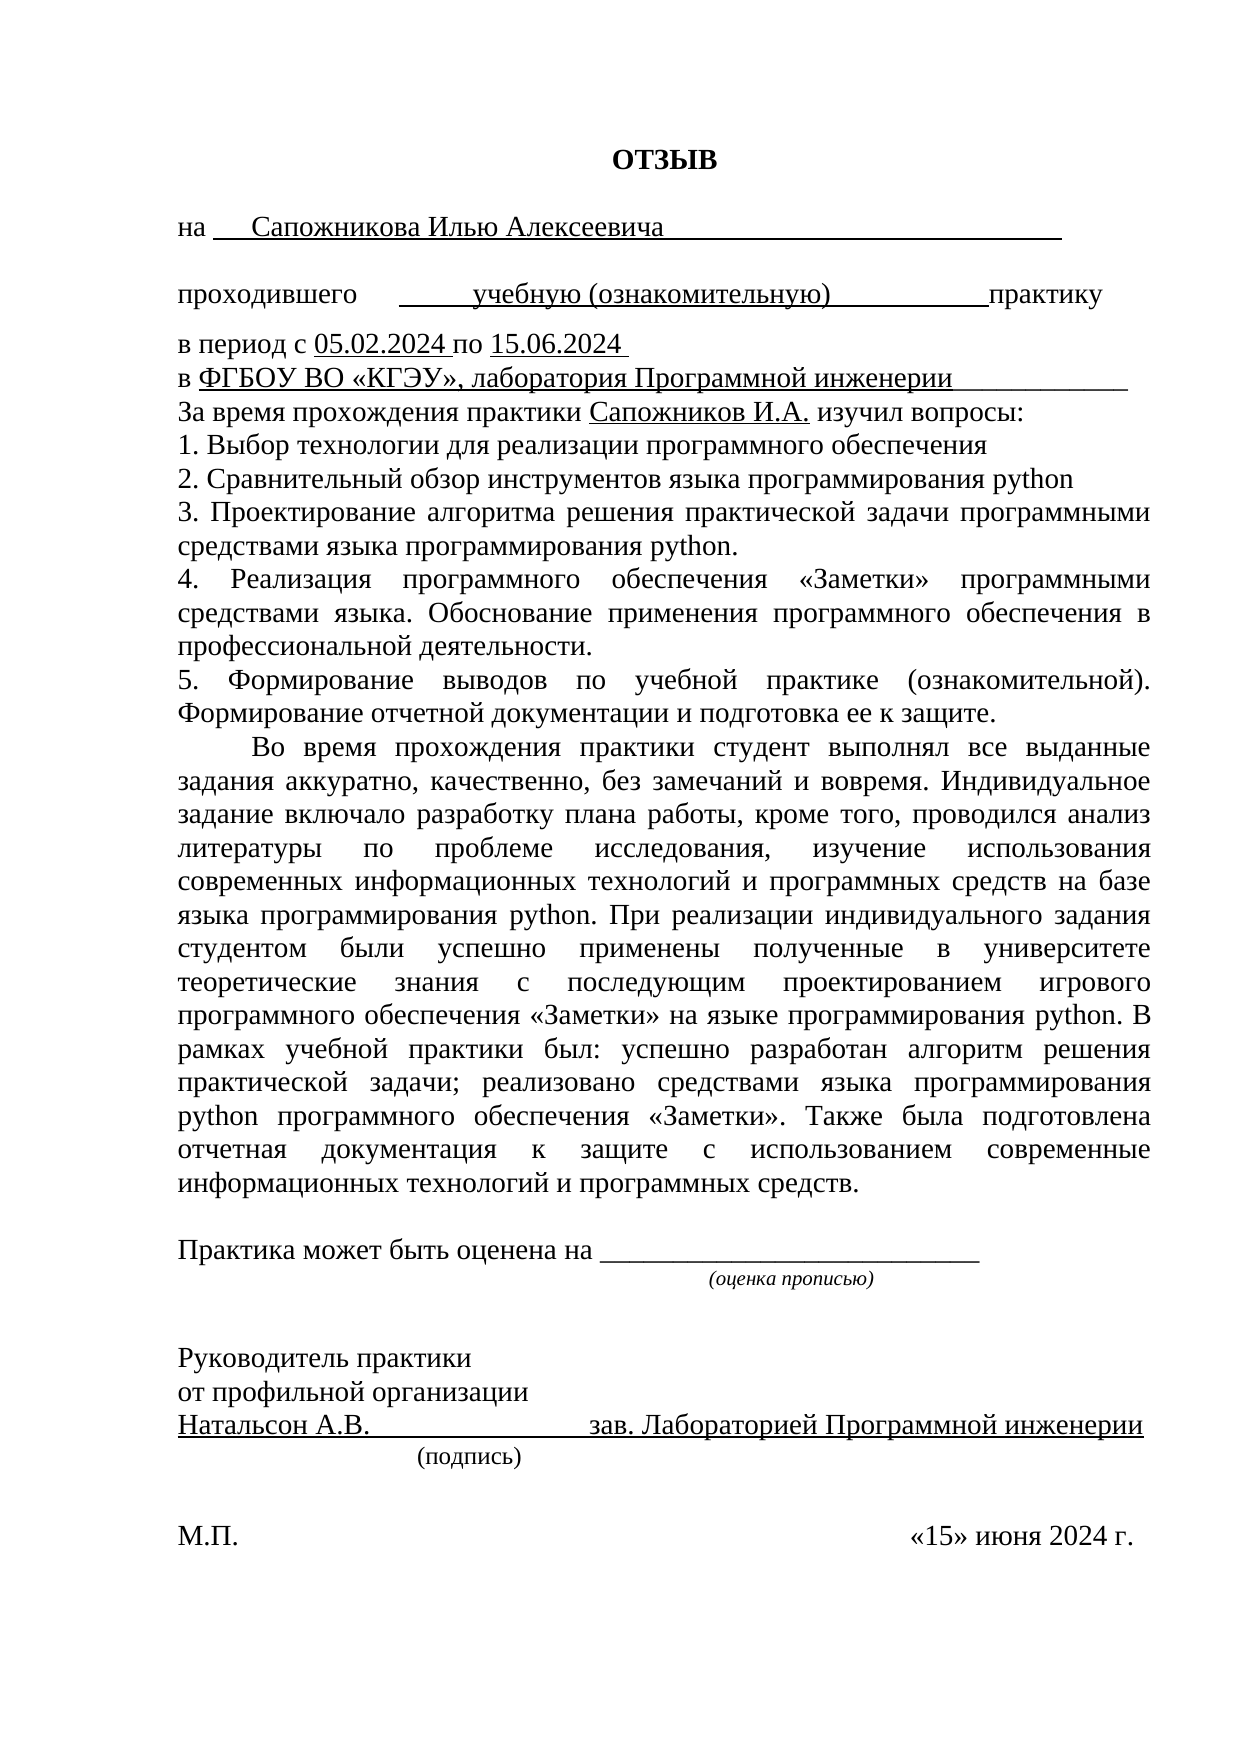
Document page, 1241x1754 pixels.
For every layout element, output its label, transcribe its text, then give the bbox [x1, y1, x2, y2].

text (оценка прописью) [546, 1266, 1152, 1290]
text Натальсон А.В. зав. Лабораторией Программной инженерии [177, 1407, 1152, 1441]
text (подпись) [177, 1441, 1152, 1469]
text 1. Выбор технологии для реализации программного обеспечения [177, 427, 1152, 461]
text в ФГБОУ ВО «КГЭУ», лаборатория Программной инженерии____________ [177, 360, 1152, 394]
text 2. Сравнительный обзор инструментов языка программирования python [177, 461, 1152, 494]
text от профильной организации [177, 1374, 1152, 1407]
text 3. Проектирование алгоритма решения практической задачи программными средствами языка программирования python. [177, 494, 1152, 561]
text Во время прохождения практики студент выполнял все выданные задания аккуратно, качественно, без замечаний и вовремя. Индивидуальное задание включало разработку плана работы, кроме того, проводился анализ литературы по проблеме исследования, изучение использования современных информационных технологий и программных средств на базе языка программирования python. При реализации индивидуального задания студентом были успешно применены полученные в университете теоретические знания с последующим проектированием игрового программного обеспечения «Заметки» на языке программирования python. В рамках учебной практики был: успешно разработан алгоритм решения практической задачи; реализовано средствами языка программирования python программного обеспечения «Заметки». Также была подготовлена отчетная документация к защите с использованием современные информационных технологий и программных средств. [177, 729, 1152, 1199]
text ОТЗЫВ [177, 142, 1152, 176]
text на Сапожникова Илью Алексеевича [177, 209, 1152, 243]
text М.П. «15» июня 2024 г. [177, 1518, 1152, 1551]
text проходившего учебную (ознакомительную) практику [177, 276, 1152, 310]
text Руководитель практики [177, 1340, 1152, 1374]
text 5. Формирование выводов по учебной практике (ознакомительной). Формирование отчетной документации и подготовка ее к защите. [177, 662, 1152, 729]
text 4. Реализация программного обеспечения «Заметки» программными средствами языка. Обоснование применения программного обеспечения в профессиональной деятельности. [177, 561, 1152, 662]
text Практика может быть оценена на __________________________ [177, 1232, 1152, 1266]
text За время прохождения практики Сапожников И.А. изучил вопросы: [177, 394, 1152, 427]
text в период с 05.02.2024 по 15.06.2024 [177, 327, 1152, 360]
